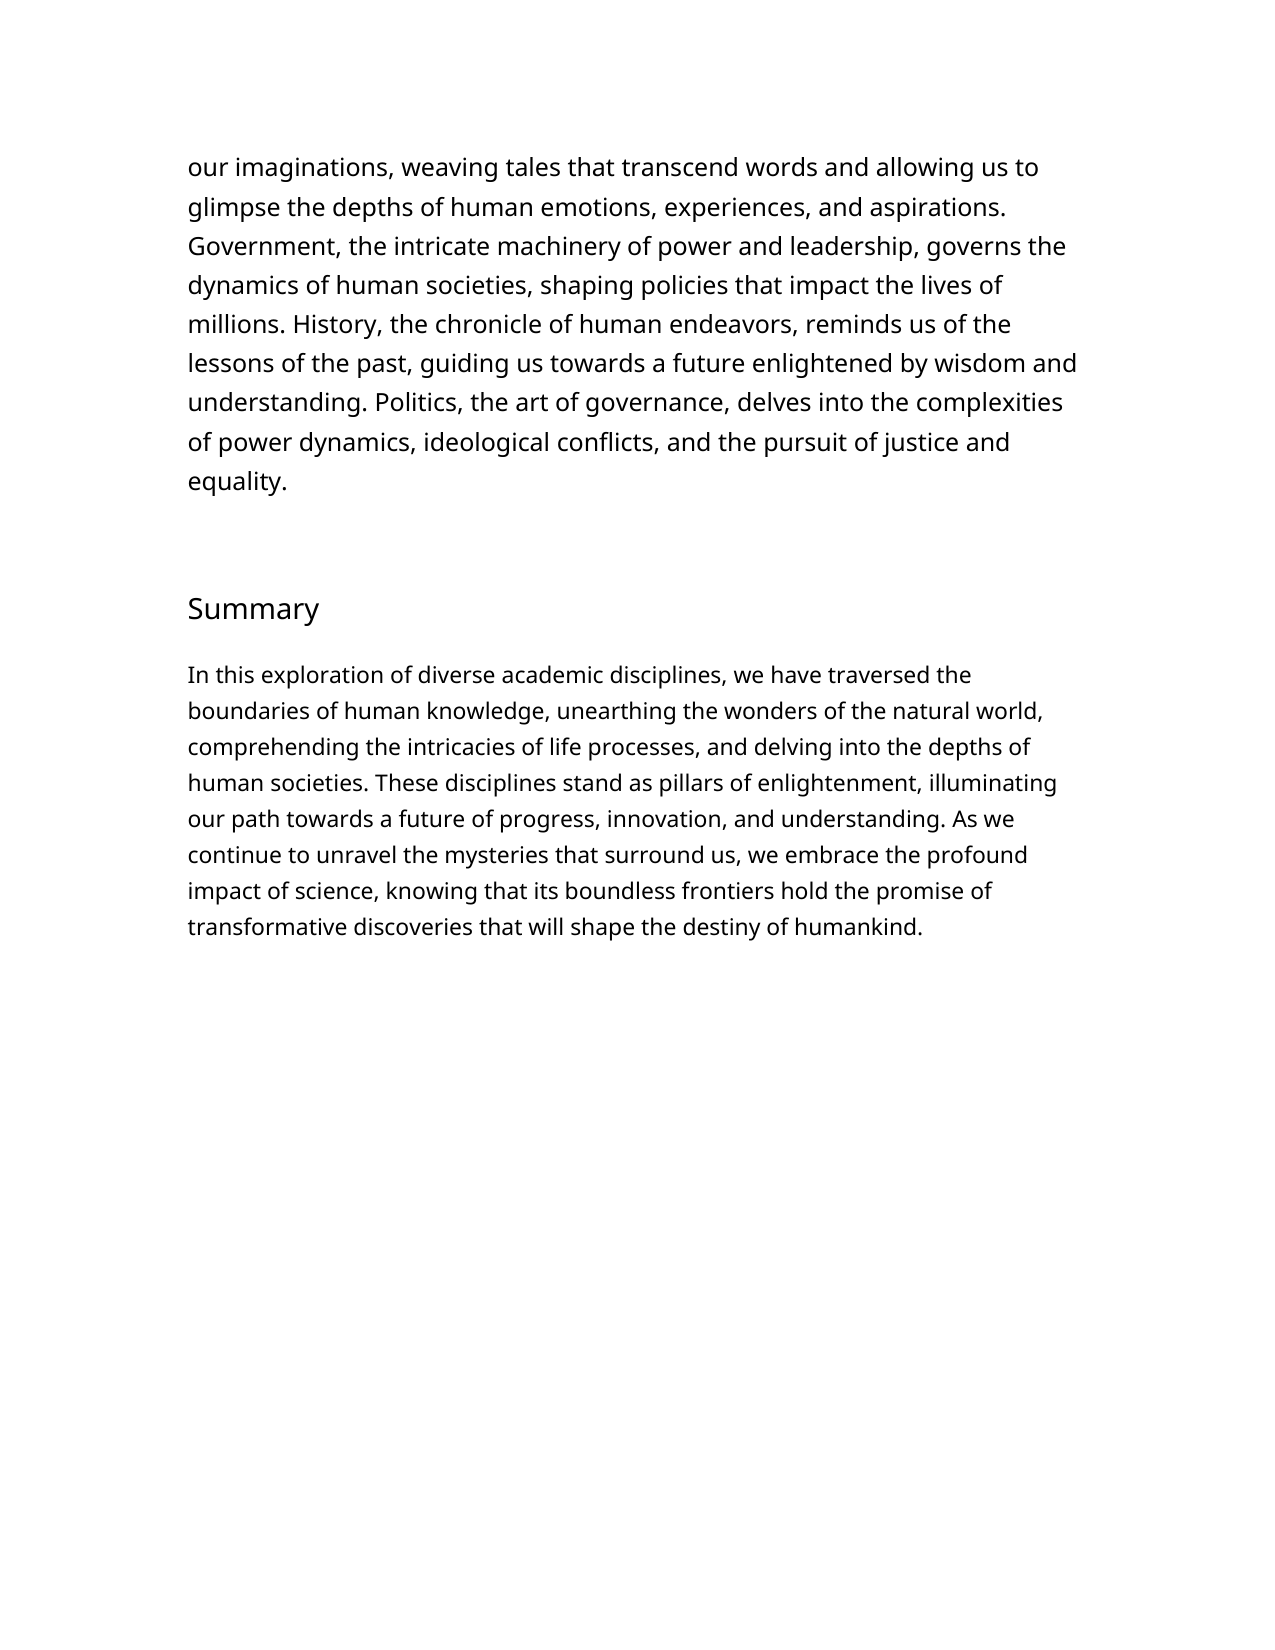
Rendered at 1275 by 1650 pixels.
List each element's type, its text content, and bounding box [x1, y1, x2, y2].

text In this exploration of diverse academic disciplines, we have traversed the boundaries of human knowledge, unearthing the wonders of the natural world, comprehending the intricacies of life processes, and delving into the depths of human societies. These disciplines stand as pillars of enlightenment, illuminating our path towards a future of progress, innovation, and understanding. As we continue to unravel the mysteries that surround us, we embrace the profound impact of science, knowing that its boundless frontiers hold the promise of transformative discoveries that will shape the destiny of humankind. [187, 659, 1087, 942]
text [187, 150, 1087, 497]
text Summary [187, 588, 1087, 628]
